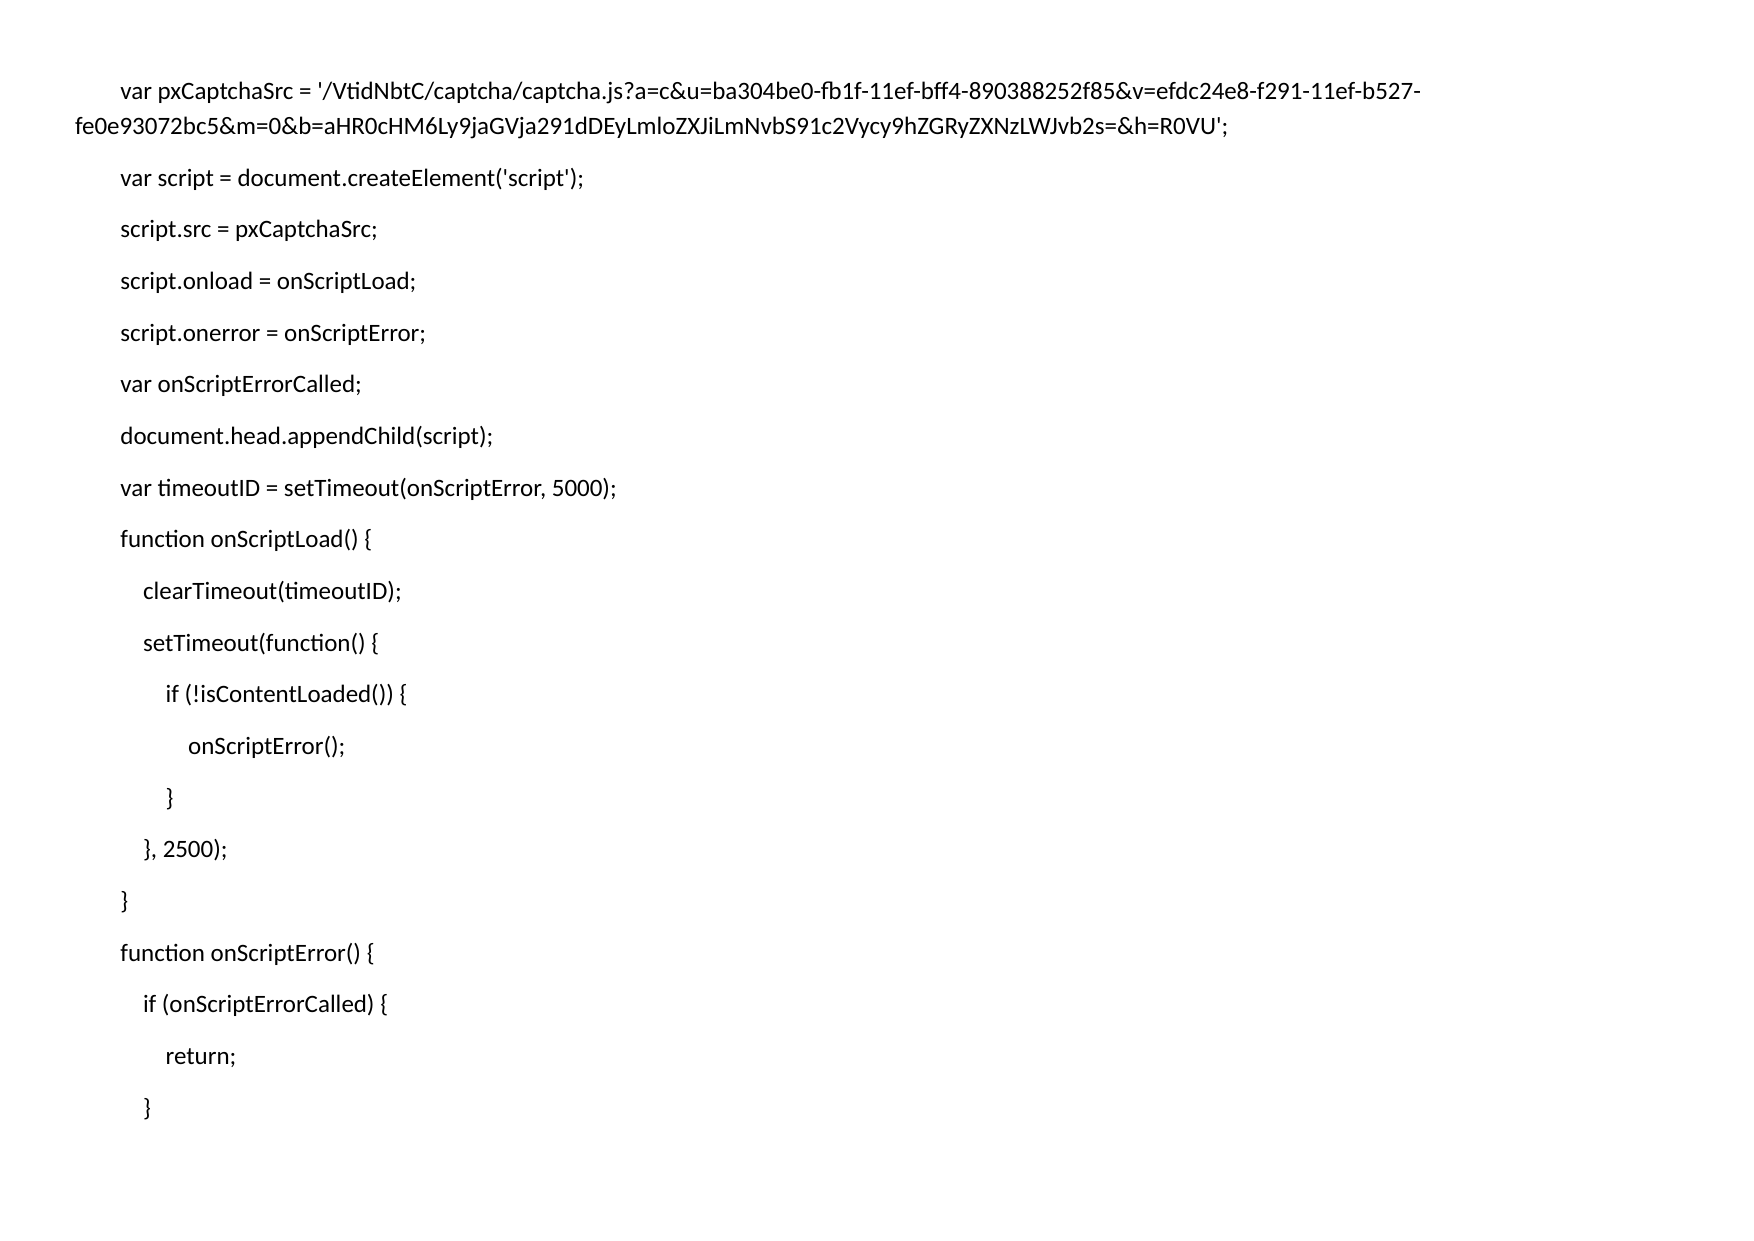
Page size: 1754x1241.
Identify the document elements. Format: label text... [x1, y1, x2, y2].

text script.onerror = onScriptError; [75, 317, 1679, 347]
text } [75, 782, 1679, 812]
text } [75, 885, 1679, 916]
text }, 2500); [75, 833, 1679, 864]
text var onScriptErrorCalled; [75, 368, 1679, 399]
text } [75, 1092, 1679, 1122]
text var script = document.createElement('script'); [75, 162, 1679, 192]
text if (onScriptErrorCalled) { [75, 988, 1679, 1019]
text script.src = pxCaptchaSrc; [75, 213, 1679, 244]
text if (!isContentLoaded()) { [75, 678, 1679, 709]
text function onScriptLoad() { [75, 523, 1679, 554]
text clearTimeout(timeoutID); [75, 575, 1679, 606]
text var pxCaptchaSrc = '/VtidNbtC/captcha/captcha.js?a=c&u=ba304be0-fb1f-11ef-bff4-890388252f85&v=efdc24e8-f291-11ef-b527-fe0e93072bc5&m=0&b=aHR0cHM6Ly9jaGVja291dDEyLmloZXJiLmNvbS91c2Vycy9hZGRyZXNzLWJvb2s=&h=R0VU'; [75, 75, 1679, 141]
text return; [75, 1040, 1679, 1071]
text script.onload = onScriptLoad; [75, 265, 1679, 296]
text setTimeout(function() { [75, 627, 1679, 657]
text var timeoutID = setTimeout(onScriptError, 5000); [75, 472, 1679, 502]
text onScriptError(); [75, 730, 1679, 761]
text document.head.appendChild(script); [75, 420, 1679, 451]
text function onScriptError() { [75, 937, 1679, 967]
